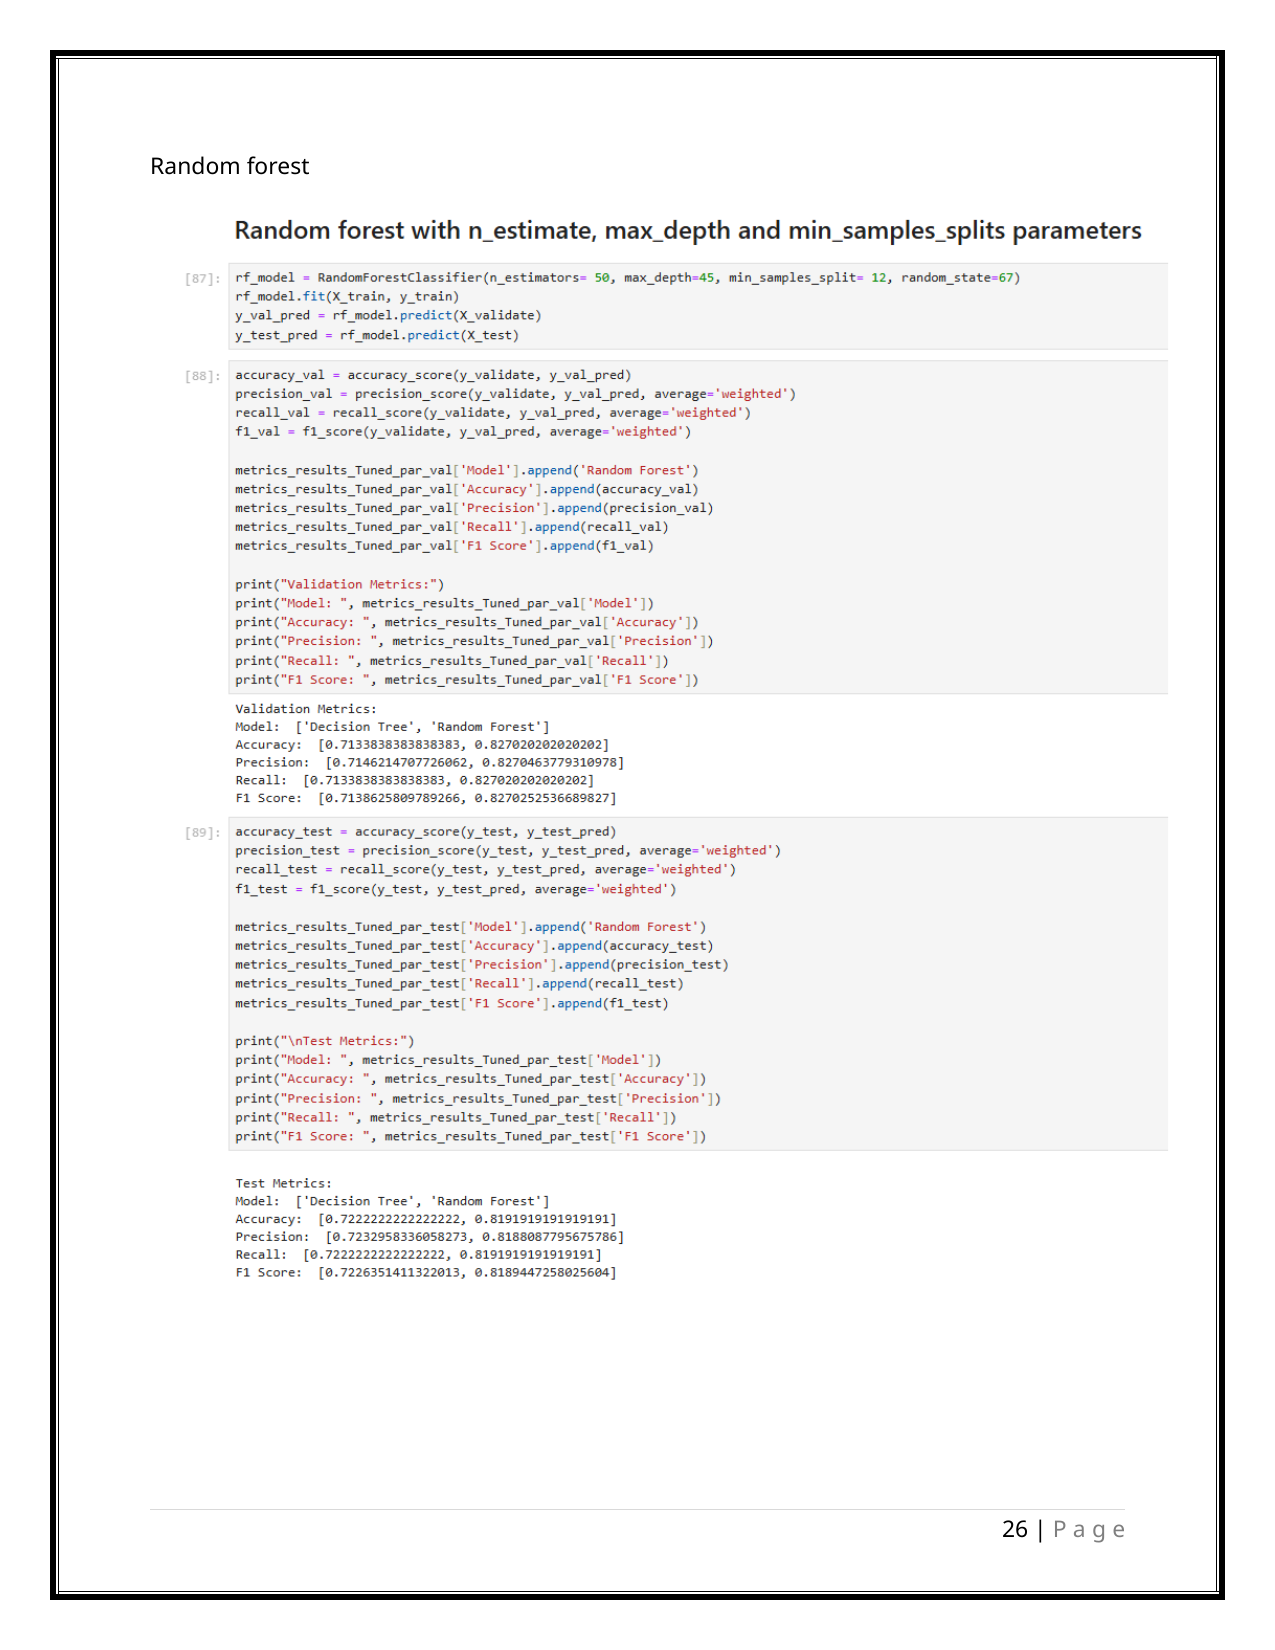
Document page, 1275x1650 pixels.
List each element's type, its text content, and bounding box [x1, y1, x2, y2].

text Random forest [150, 150, 1125, 181]
picture [150, 200, 1169, 1287]
